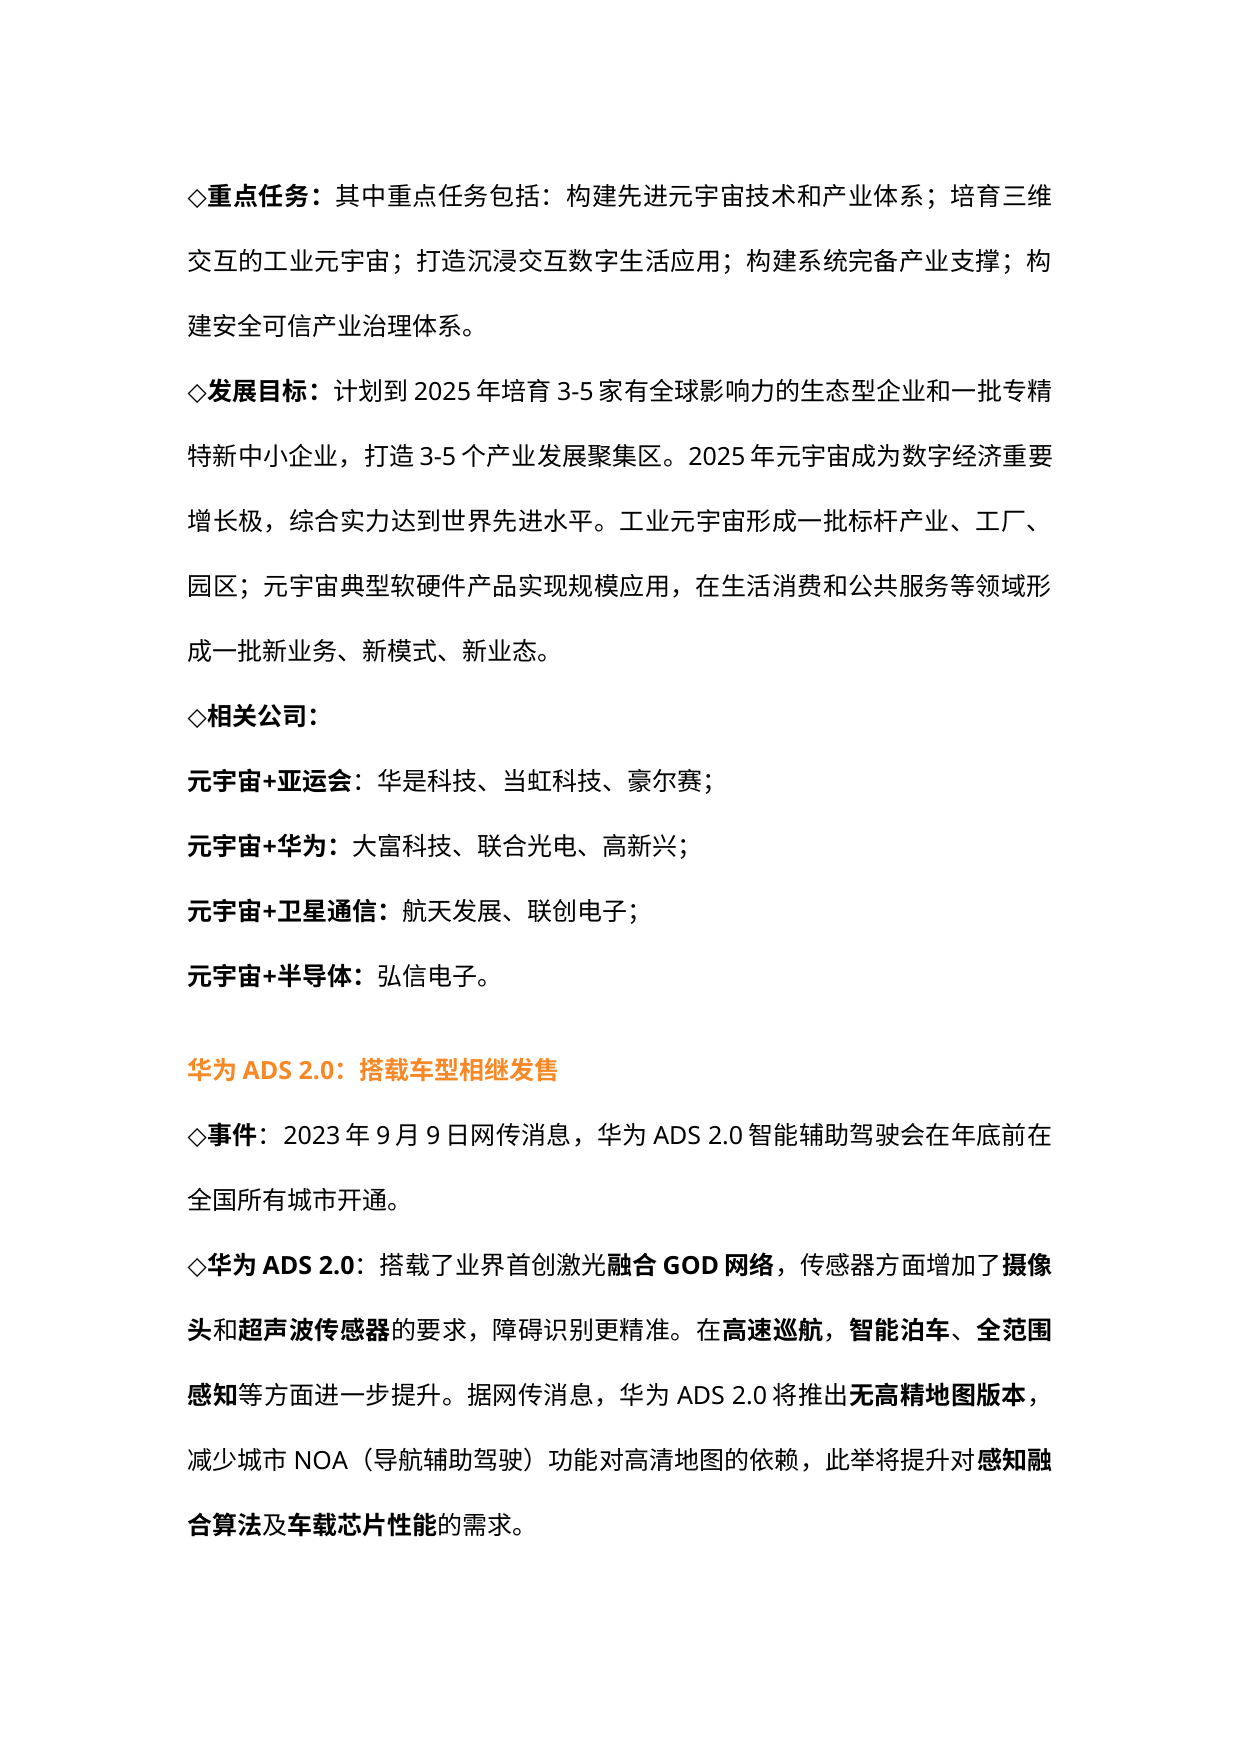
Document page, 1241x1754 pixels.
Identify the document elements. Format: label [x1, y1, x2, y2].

text [187, 1036, 1053, 1556]
text [187, 162, 1053, 1007]
